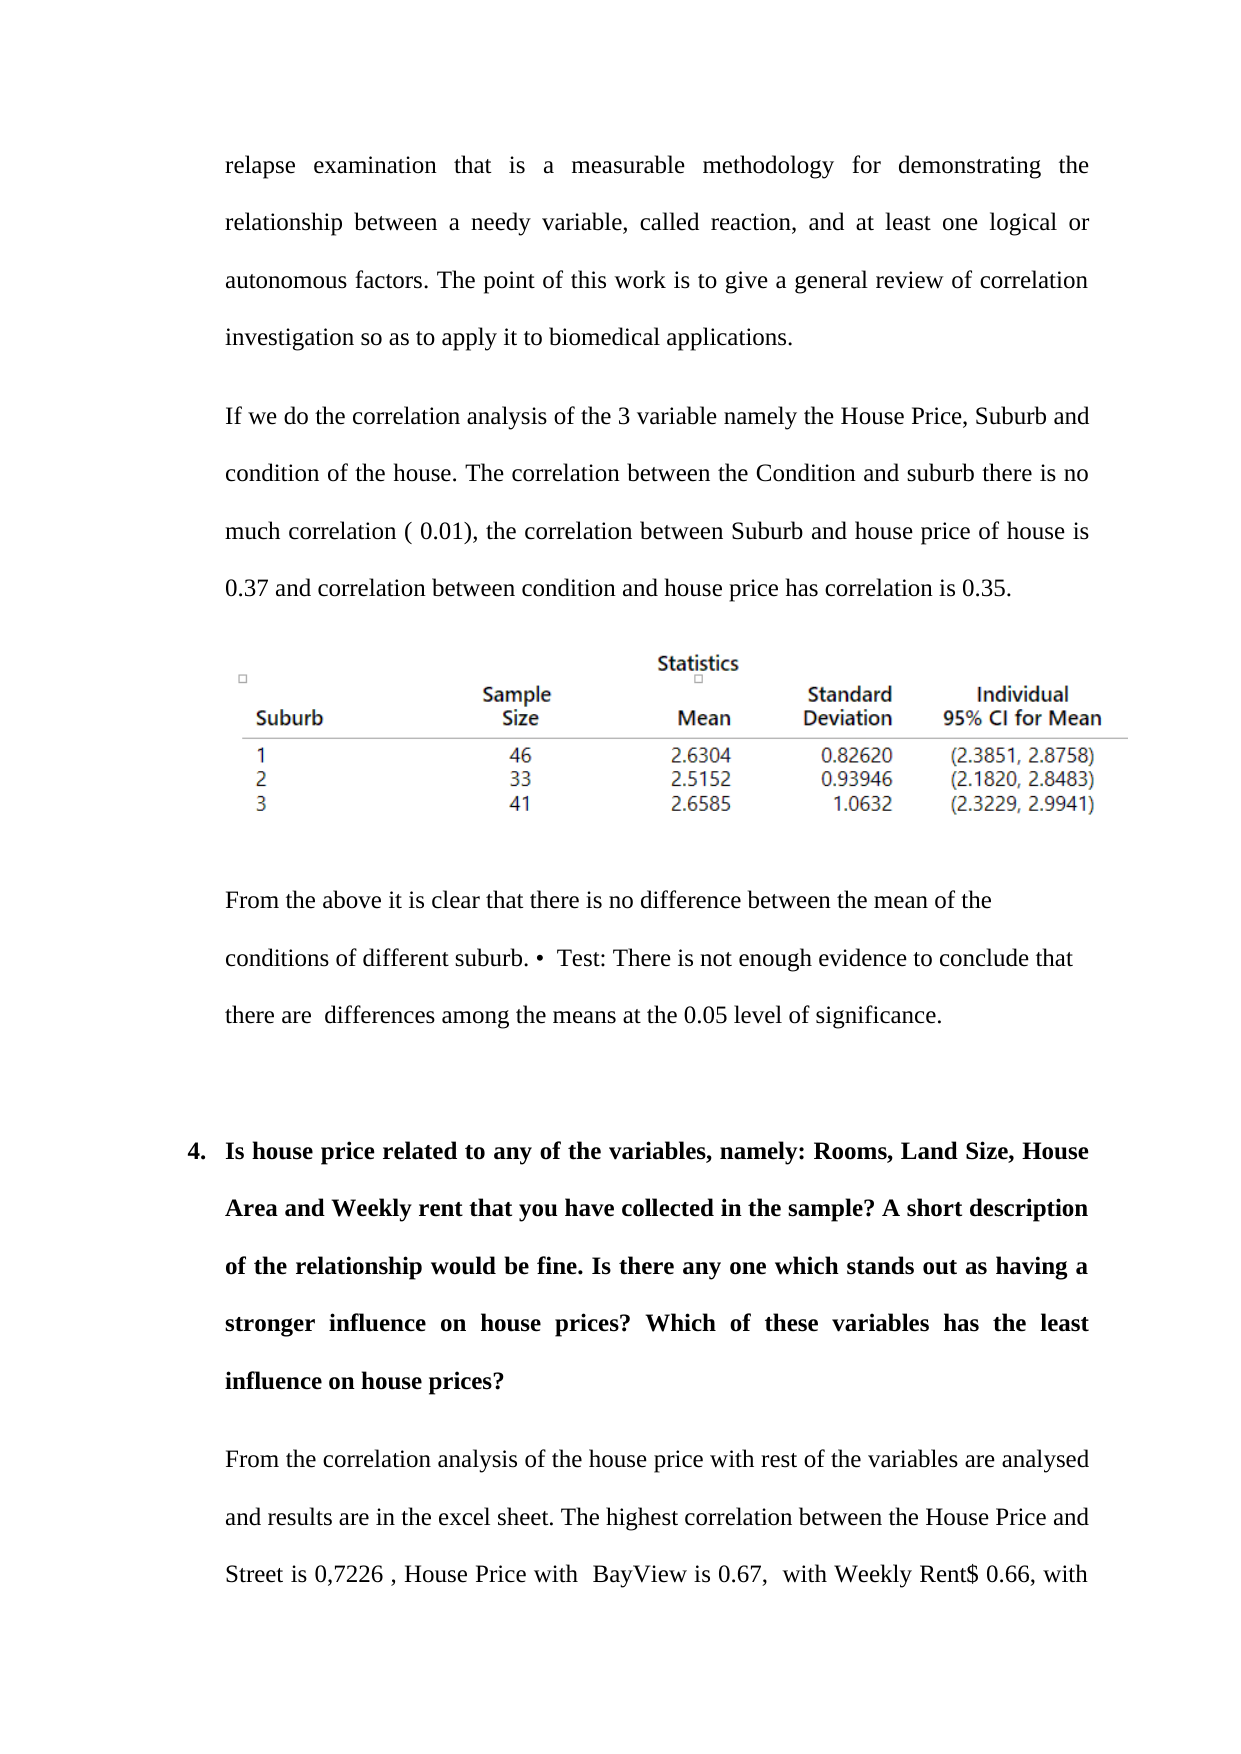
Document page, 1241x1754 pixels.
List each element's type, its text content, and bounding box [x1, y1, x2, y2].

list Is house price related to any of the variables, namely: Rooms, Land Size, House Area and Weekly rent that you have collected in the sample? A short description of the relationship would be fine. Is there any one which stands out as having a stronger influence on house prices? Which of these variables has the least influence on house prices? [187, 1136, 1090, 1395]
picture [225, 651, 1128, 837]
text From the above it is clear that there is no difference between the mean of the conditions of different suburb. • Test: There is not enough evidence to conclude that there are differences among the means at the 0.05 level of significance. [225, 885, 1090, 1029]
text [225, 150, 1090, 351]
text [225, 1444, 1090, 1588]
text If we do the correlation analysis of the 3 variable namely the House Price, Suburb and condition of the house. The correlation between the Condition and suburb there is no much correlation ( 0.01), the correlation between Suburb and house price of house is 0.37 and correlation between condition and house price has correlation is 0.35. [225, 401, 1090, 602]
